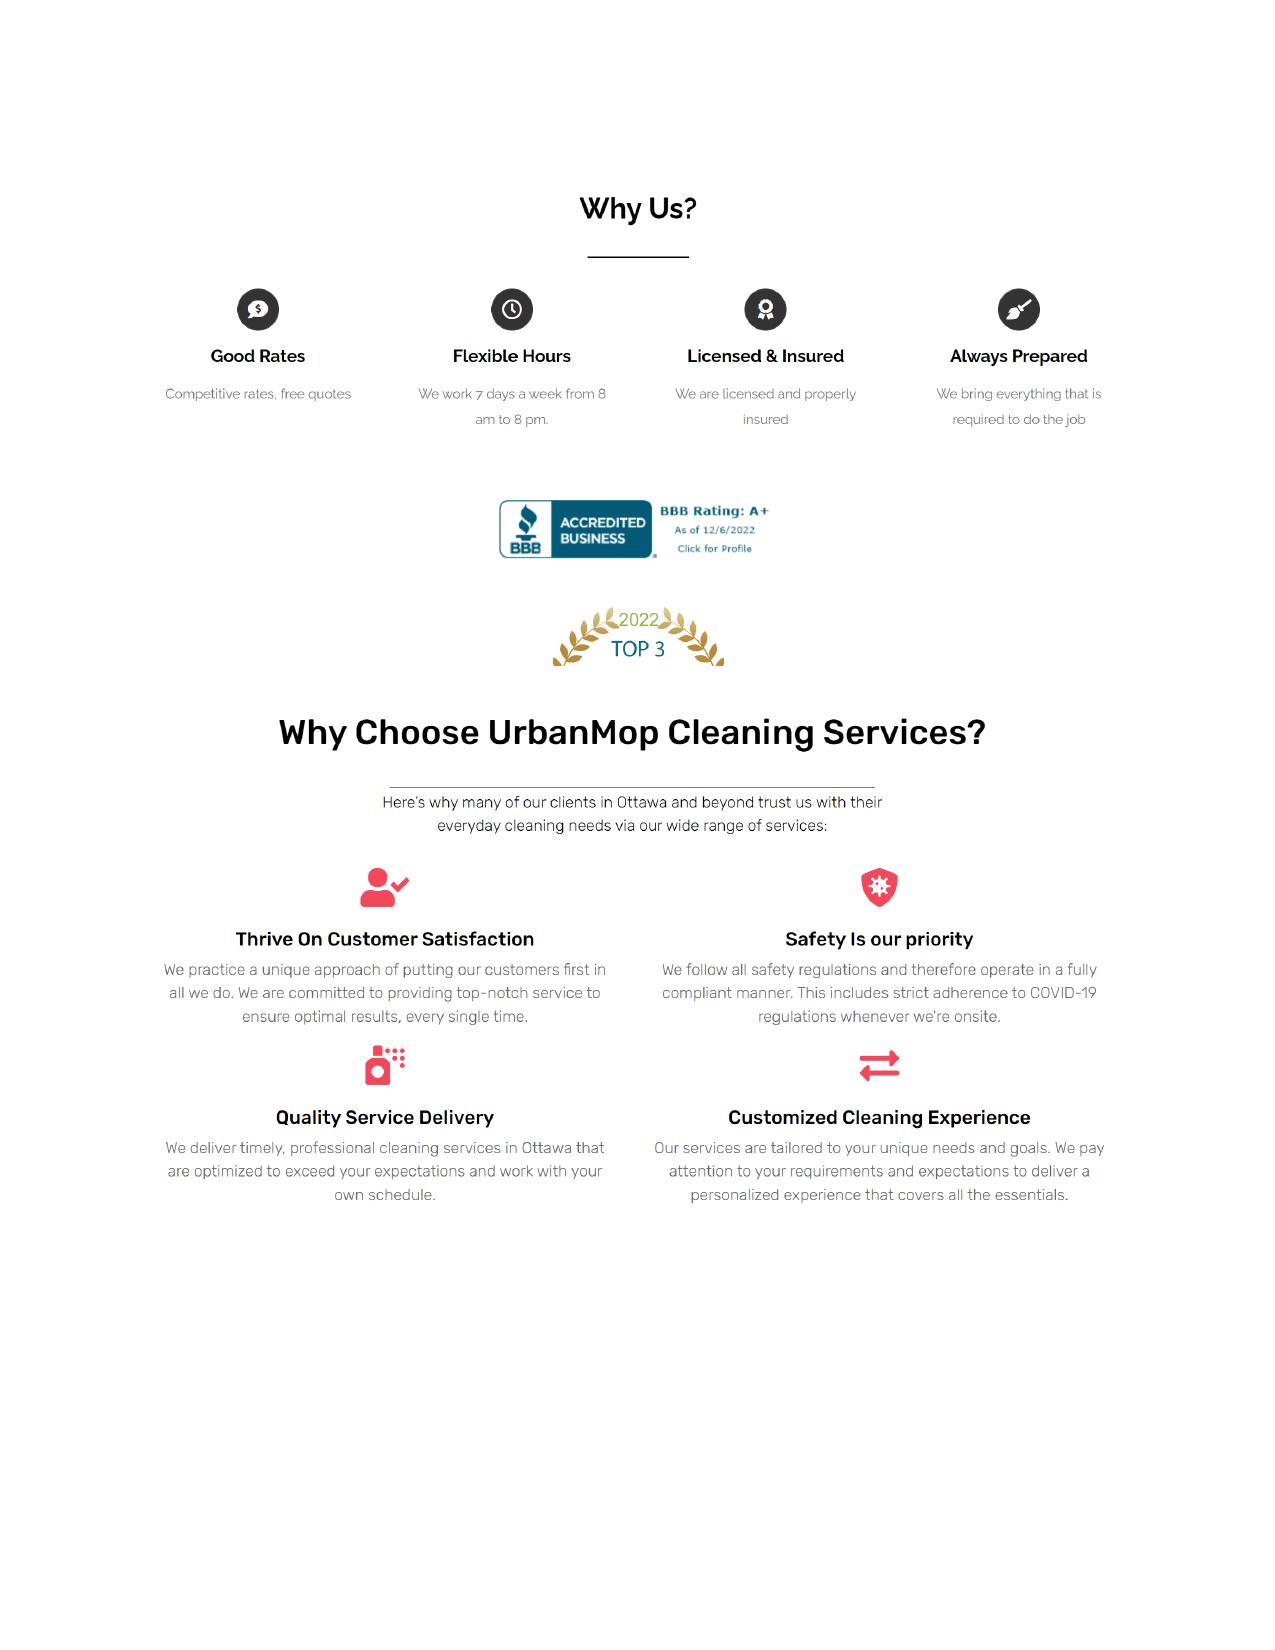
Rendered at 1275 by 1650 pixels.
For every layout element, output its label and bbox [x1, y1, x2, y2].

picture [150, 694, 1125, 1223]
picture [150, 150, 1125, 666]
